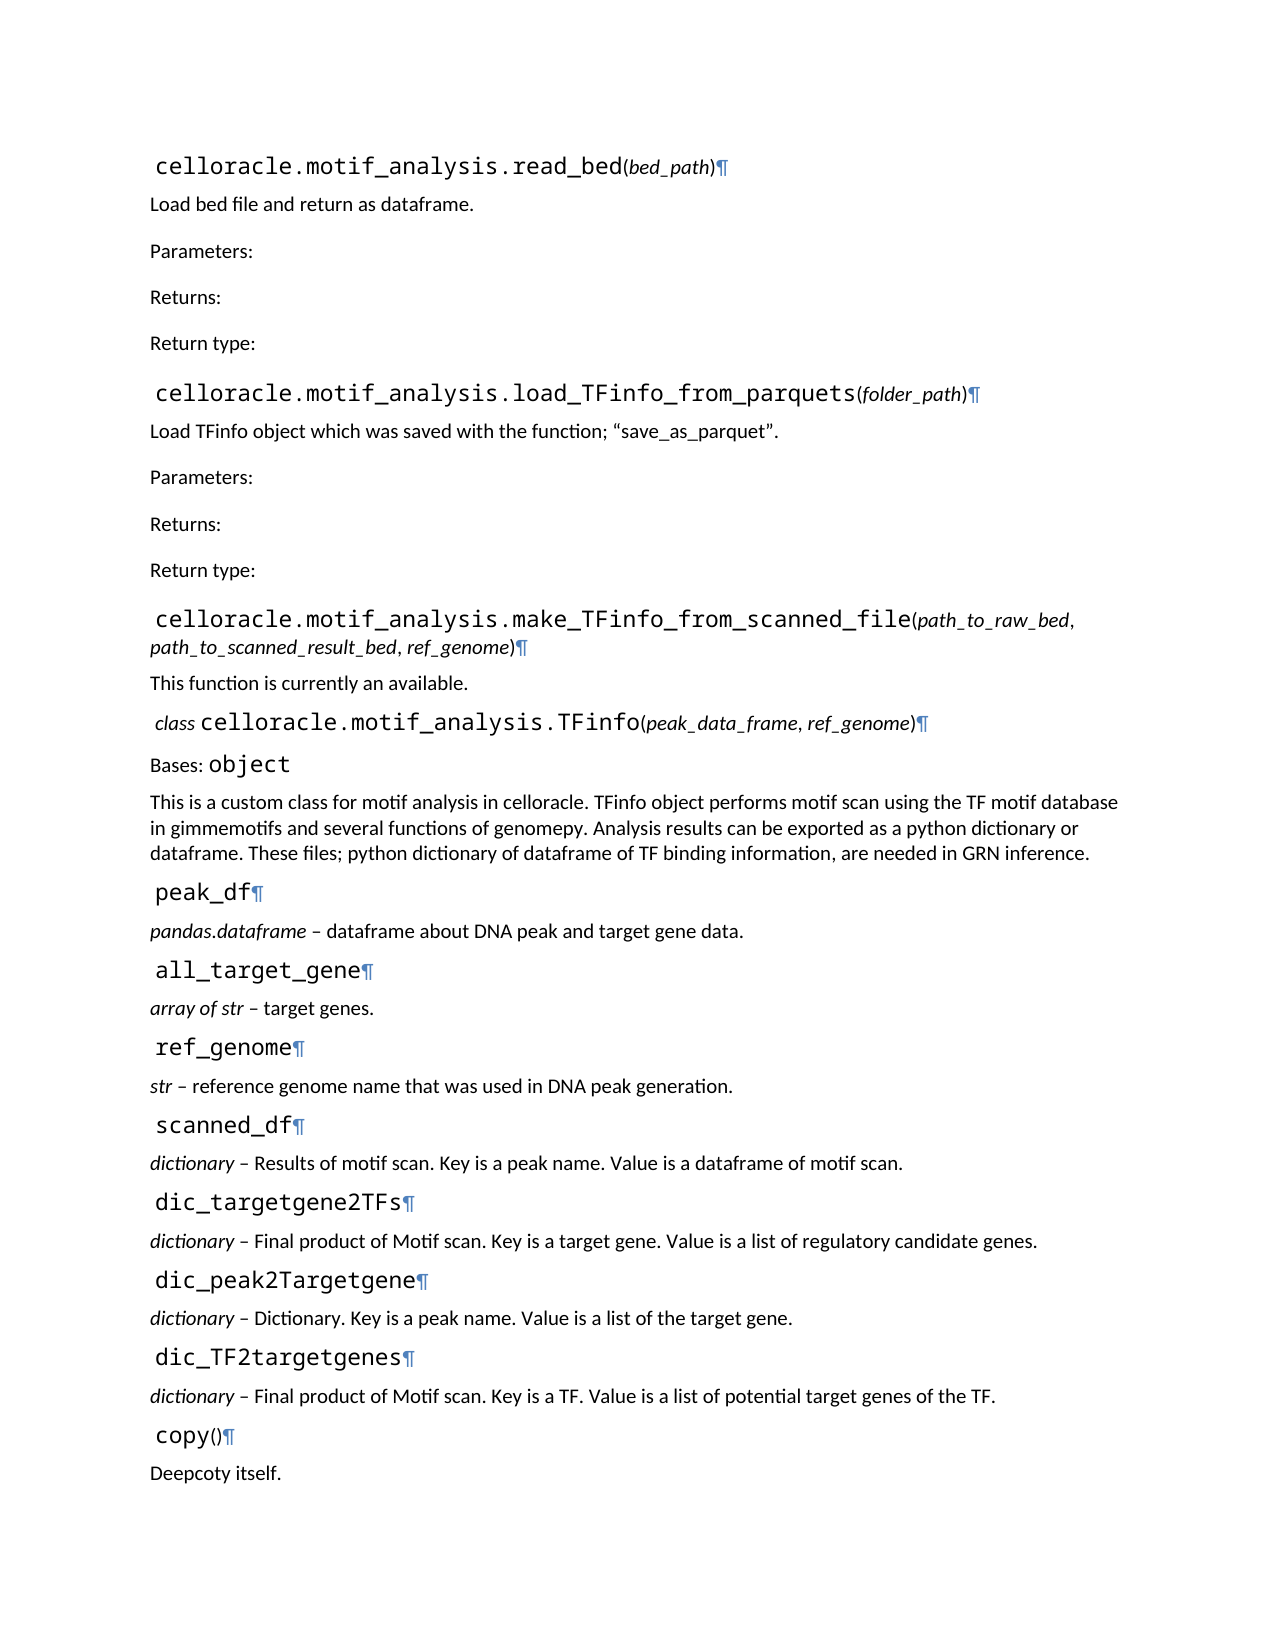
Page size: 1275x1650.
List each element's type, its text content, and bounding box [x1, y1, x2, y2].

text This function is currently an available. [150, 670, 1125, 696]
text array of str – target genes. [150, 995, 1125, 1021]
text dictionary – Final product of Motif scan. Key is a TF. Value is a list of potential target genes of the TF. [150, 1383, 1125, 1408]
text dictionary – Results of motif scan. Key is a peak name. Value is a dataframe of motif scan. [150, 1150, 1125, 1176]
text Load TFinfo object which was saved with the function; “save_as_parquet”. [150, 418, 1125, 444]
text pandas.dataframe – dataframe about DNA peak and target gene data. [150, 918, 1125, 943]
table_cell Return type: [139, 320, 1275, 366]
text celloracle.motif_analysis.load_TFinfo_from_parquets(folder_path)¶ [150, 377, 1125, 408]
text all_target_gene¶ [150, 954, 1125, 985]
table_cell Returns: [139, 274, 1275, 320]
text scanned_df¶ [150, 1109, 1125, 1140]
text str – reference genome name that was used in DNA peak generation. [150, 1073, 1125, 1098]
text dictionary – Dictionary. Key is a peak name. Value is a list of the target gene. [150, 1305, 1125, 1331]
text ref_genome¶ [150, 1031, 1125, 1062]
table_header Parameters: [139, 454, 1275, 500]
table_cell Returns: [139, 500, 1275, 547]
text dic_targetgene2TFs¶ [150, 1186, 1125, 1217]
text dic_peak2Targetgene¶ [150, 1264, 1125, 1295]
text celloracle.motif_analysis.read_bed(bed_path)¶ [150, 150, 1125, 181]
text Bases: object [150, 748, 1125, 779]
text dic_TF2targetgenes¶ [150, 1341, 1125, 1372]
text class celloracle.motif_analysis.TFinfo(peak_data_frame, ref_genome)¶ [150, 706, 1125, 737]
table_cell Return type: [139, 547, 1275, 593]
table_header Parameters: [139, 228, 1275, 274]
text This is a custom class for motif analysis in celloracle. TFinfo object performs motif scan using the TF motif database in gimmemotifs and several functions of genomepy. Analysis results can be exported as a python dictionary or dataframe. These files; python dictionary of dataframe of TF binding information, are needed in GRN inference. [150, 789, 1125, 866]
text Load bed file and return as dataframe. [150, 192, 1125, 217]
text dictionary – Final product of Motif scan. Key is a target gene. Value is a list of regulatory candidate genes. [150, 1228, 1125, 1253]
text peak_df¶ [150, 876, 1125, 907]
text Deepcoty itself. [150, 1460, 1125, 1486]
text copy()¶ [150, 1419, 1125, 1450]
text celloracle.motif_analysis.make_TFinfo_from_scanned_file(path_to_raw_bed, path_to_scanned_result_bed, ref_genome)¶ [150, 603, 1125, 660]
